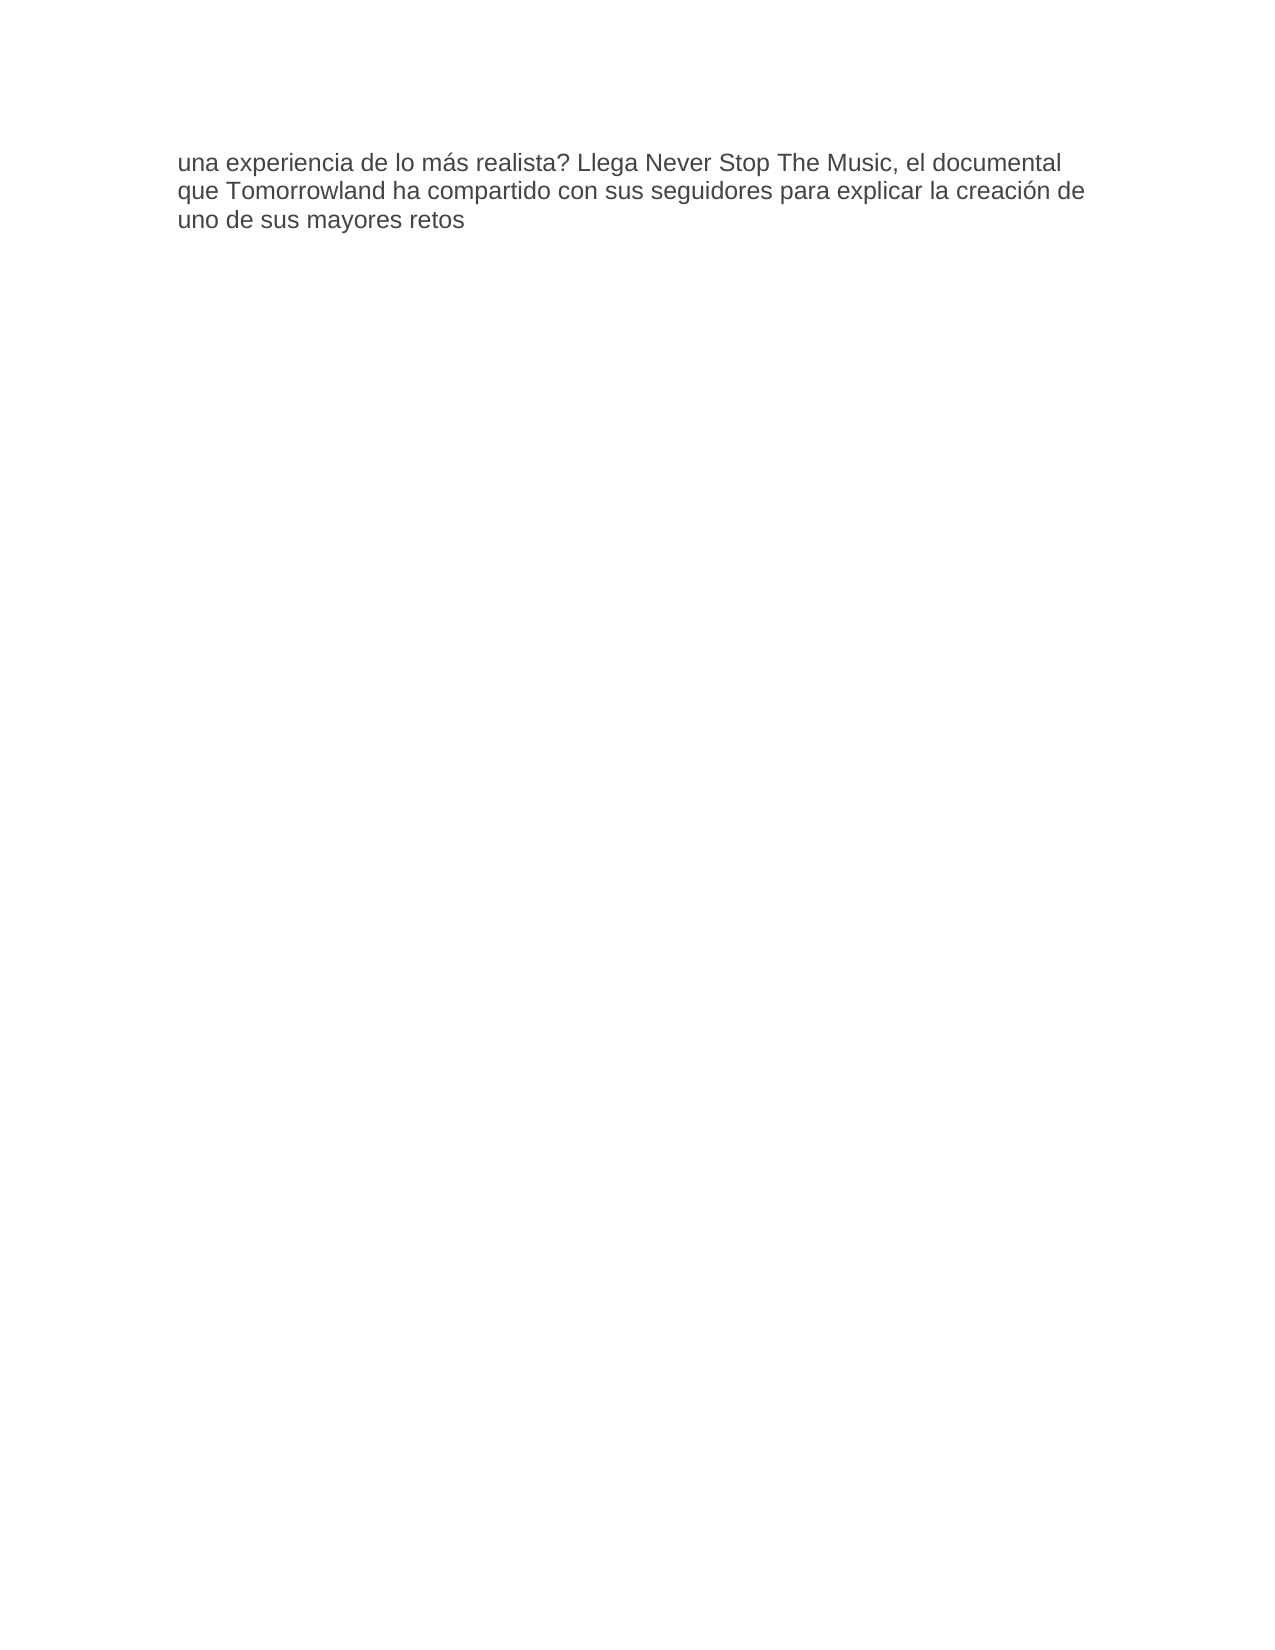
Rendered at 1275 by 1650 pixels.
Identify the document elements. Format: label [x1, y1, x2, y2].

text [177, 148, 1098, 234]
